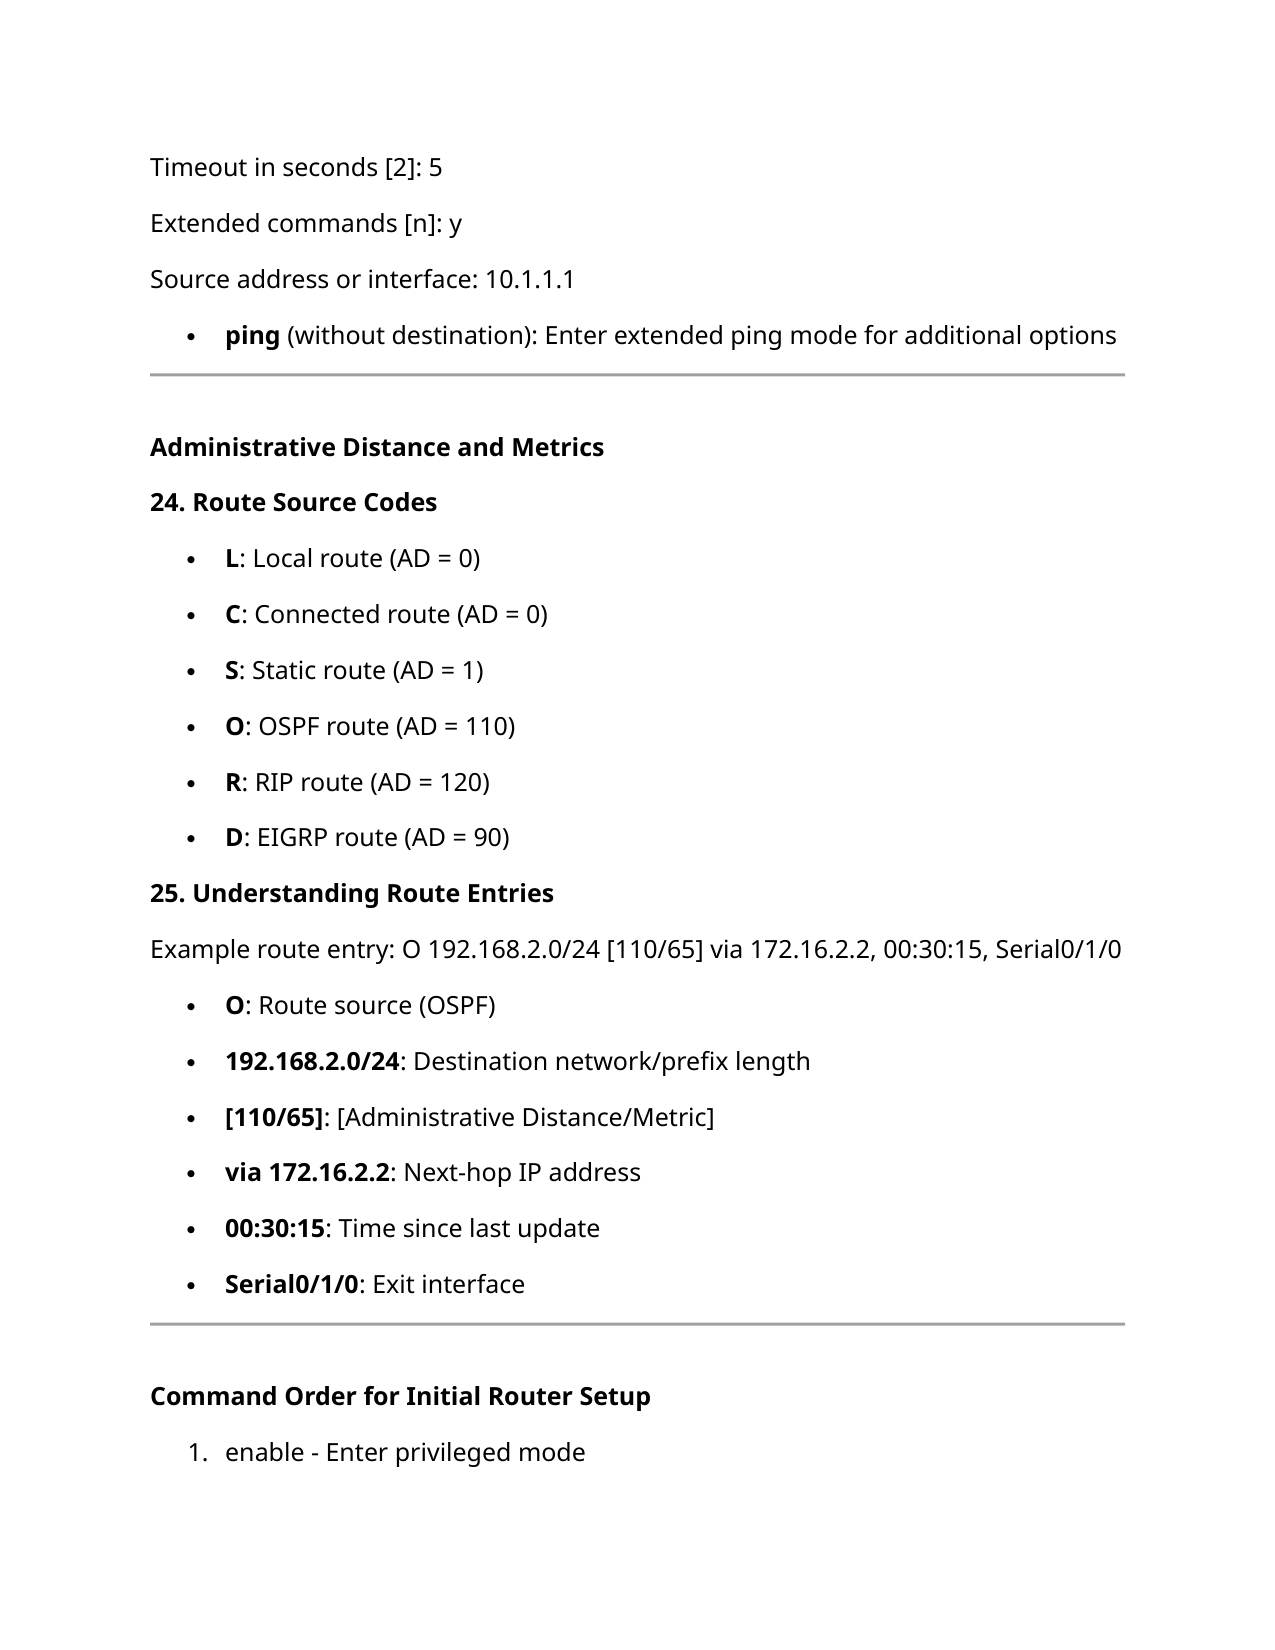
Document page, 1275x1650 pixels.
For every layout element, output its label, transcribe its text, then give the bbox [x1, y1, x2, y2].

list L: Local route (AD = 0) [187, 541, 1125, 575]
list O: Route source (OSPF) [187, 987, 1125, 1022]
list R: RIP route (AD = 120) [187, 764, 1125, 798]
list 00:30:15: Time since last update [187, 1211, 1125, 1245]
list [110/65]: [Administrative Distance/Metric] [187, 1099, 1125, 1133]
text Timeout in seconds [2]: 5 [150, 150, 1125, 184]
text Source address or interface: 10.1.1.1 [150, 262, 1125, 296]
list O: OSPF route (AD = 110) [187, 708, 1125, 742]
list 192.168.2.0/24: Destination network/prefix length [187, 1043, 1125, 1077]
list S: Static route (AD = 1) [187, 652, 1125, 687]
text 25. Understanding Route Entries [150, 876, 1125, 910]
text 24. Route Source Codes [150, 485, 1125, 519]
list Serial0/1/0: Exit interface [187, 1267, 1125, 1301]
text Administrative Distance and Metrics [150, 429, 1125, 463]
text Extended commands [n]: y [150, 206, 1125, 240]
text Example route entry: O 192.168.2.0/24 [110/65] via 172.16.2.2, 00:30:15, Serial0/1/0 [150, 932, 1125, 966]
list ping (without destination): Enter extended ping mode for additional options [187, 317, 1125, 352]
list C: Connected route (AD = 0) [187, 597, 1125, 631]
list via 172.16.2.2: Next-hop IP address [187, 1155, 1125, 1189]
text Command Order for Initial Router Setup [150, 1378, 1125, 1412]
list D: EIGRP route (AD = 90) [187, 820, 1125, 854]
list enable - Enter privileged mode [187, 1434, 1125, 1468]
